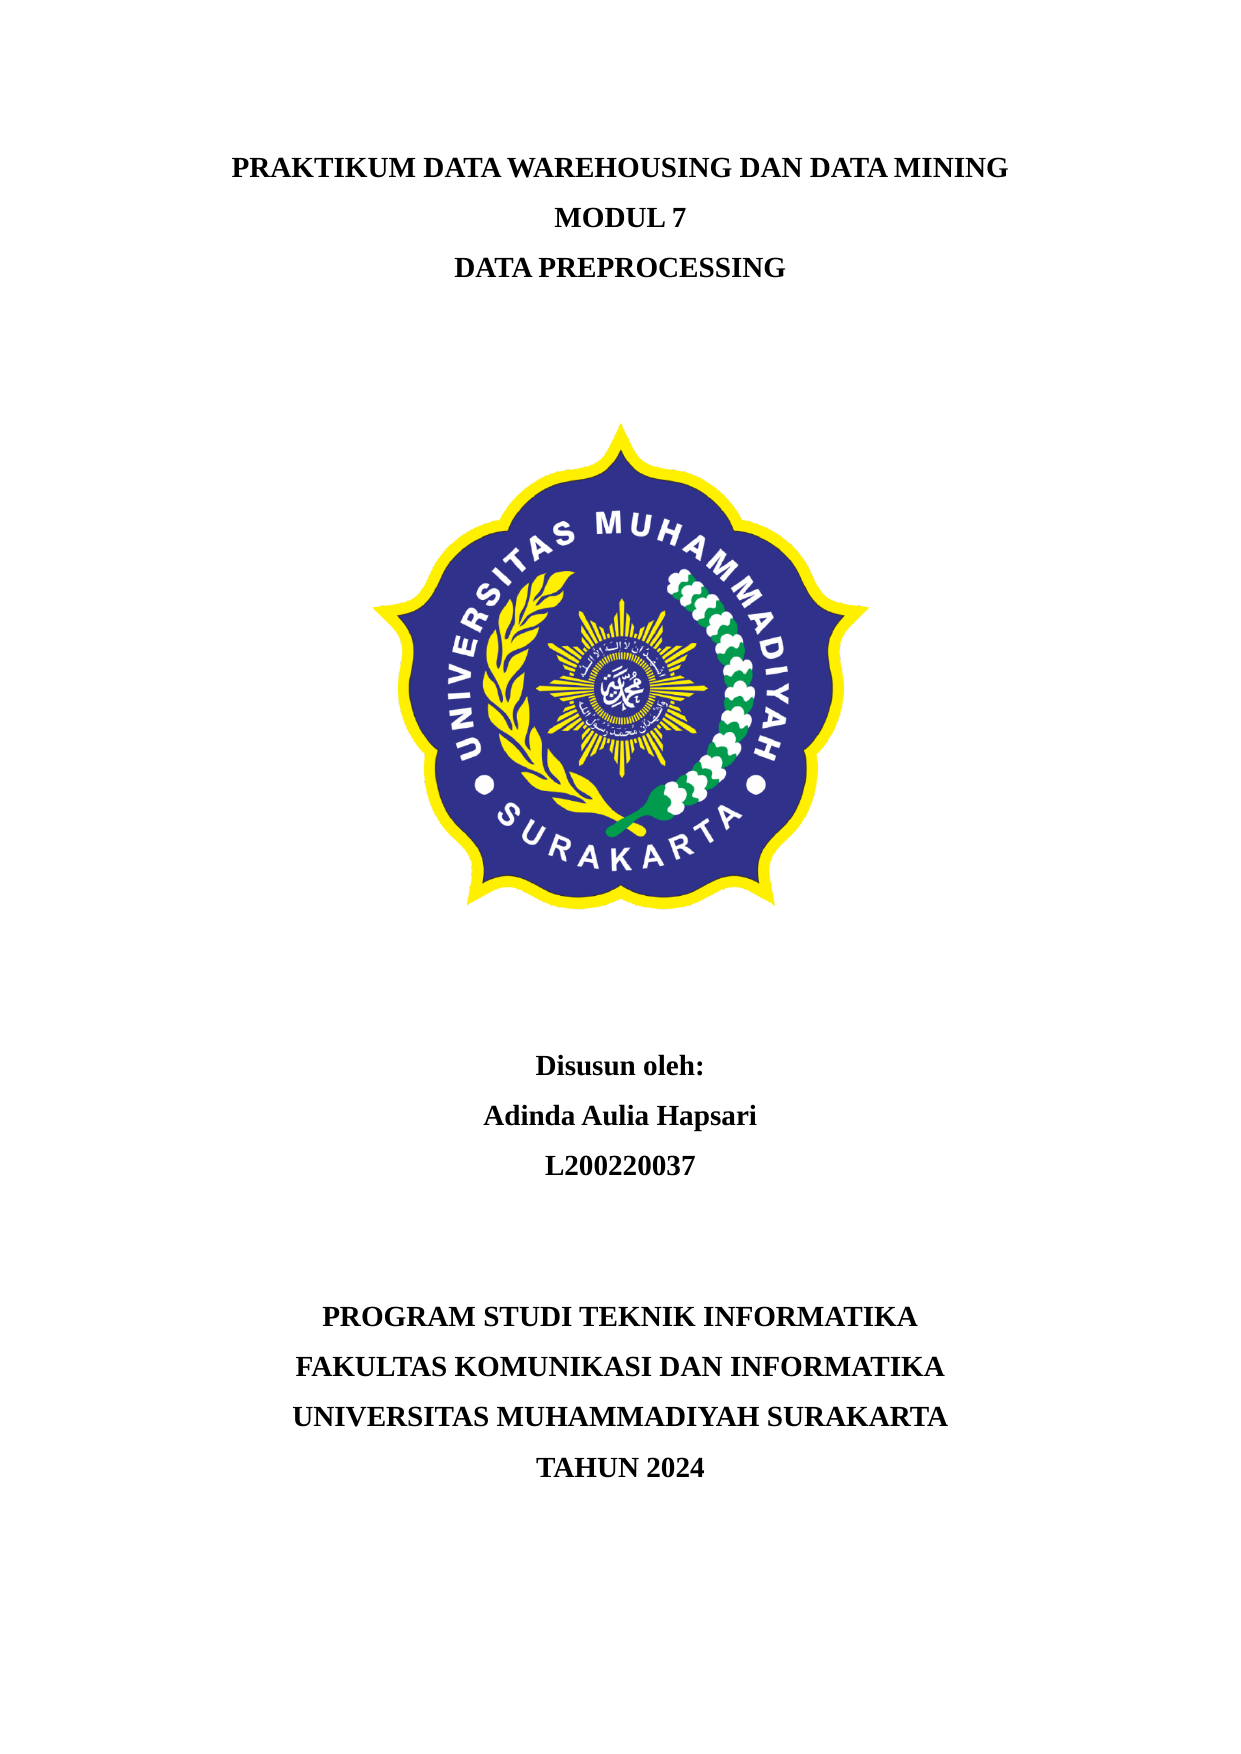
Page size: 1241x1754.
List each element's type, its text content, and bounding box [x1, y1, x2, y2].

text DATA PREPROCESSING [150, 250, 1090, 284]
text PRAKTIKUM DATA WAREHOUSING DAN DATA MINING [150, 150, 1090, 183]
text Disusun oleh: [150, 1048, 1090, 1082]
picture [355, 401, 886, 931]
text L200220037 [150, 1148, 1090, 1182]
text PROGRAM STUDI TEKNIK INFORMATIKA [150, 1299, 1090, 1333]
text MODUL 7 [150, 200, 1090, 234]
text FAKULTAS KOMUNIKASI DAN INFORMATIKA [150, 1349, 1090, 1383]
text Adinda Aulia Hapsari [150, 1098, 1090, 1132]
text UNIVERSITAS MUHAMMADIYAH SURAKARTA [150, 1399, 1090, 1433]
text TAHUN 2024 [150, 1450, 1090, 1483]
